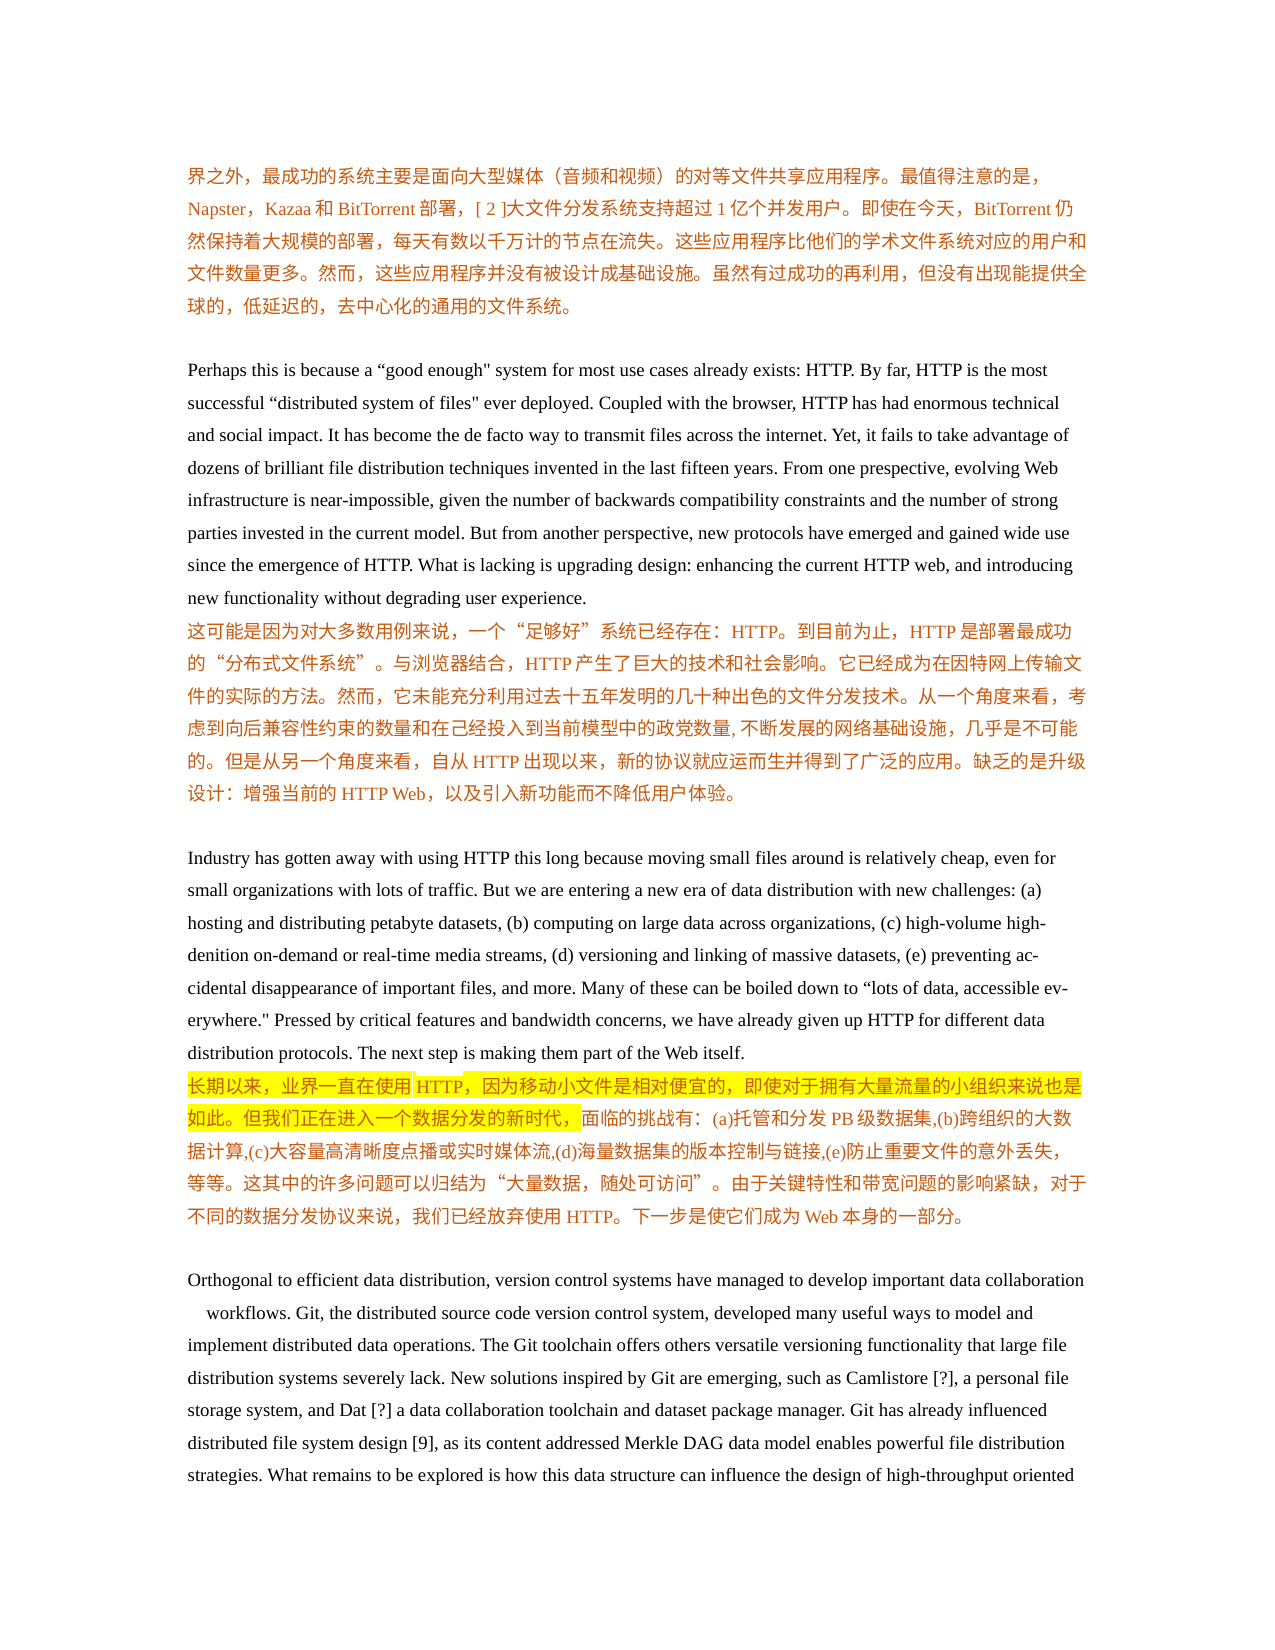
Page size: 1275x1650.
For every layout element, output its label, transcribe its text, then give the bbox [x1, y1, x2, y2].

text Perhaps this is because a “good enough" system for most use cases already exists: HTTP. By far, HTTP is the most successful “distributed system of files" ever deployed. Coupled with the browser, HTTP has had enormous technical and social impact. It has become the de facto way to transmit files across the internet. Yet, it fails to take advantage of dozens of brilliant file distribution techniques invented in the last fifteen years. From one prespective, evolving Web infrastructure is near-impossible, given the number of backwards compatibility constraints and the number of strong parties invested in the current model. But from another perspective, new protocols have emerged and gained wide use since the emergence of HTTP. What is lacking is upgrading design: enhancing the current HTTP web, and introducing new functionality without degrading user experience. [187, 354, 1087, 614]
text hosting and distributing petabyte datasets, (b) computing on large data across organizations, (c) high-volume high- [187, 906, 1087, 939]
text distribution protocols. The next step is making them part of the Web itself. [187, 1036, 1087, 1069]
text denition on-demand or real-time media streams, (d) versioning and linking of massive datasets, (e) preventing ac- [187, 939, 1087, 971]
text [187, 159, 1087, 321]
text Industry has gotten away with using HTTP this long because moving small files around is relatively cheap, even for [187, 841, 1087, 874]
text Orthogonal to efficient data distribution, version control systems have managed to develop important data collaboration workflows. Git, the distributed source code version control system, developed many useful ways to model and [187, 1264, 1087, 1329]
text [187, 1459, 1087, 1491]
text implement distributed data operations. The Git toolchain offers others versatile versioning functionality that large file distribution systems severely lack. New solutions inspired by Git are emerging, such as Camlistore [?], a personal file storage system, and Dat [?] a data collaboration toolchain and dataset package manager. Git has already influenced distributed file system design [9], as its content addressed Merkle DAG data model enables powerful file distribution [187, 1329, 1087, 1459]
text cidental disappearance of important files, and more. Many of these can be boiled down to “lots of data, accessible ev- [187, 971, 1087, 1004]
text 这可能是因为对大多数用例来说，一个“足够好”系统已经存在：HTTP。到目前为止，HTTP是部署最成功的“分布式文件系统”。与浏览器结合，HTTP产生了巨大的技术和社会影响。它已经成为在因特网上传输文件的实际的方法。然而，它未能充分利用过去十五年发明的几十种出色的文件分发技术。从一个角度来看，考虑到向后兼容性约束的数量和在己经投入到当前模型中的政党数量, 不断发展的网络基础设施，几乎是不可能的。但是从另一个角度来看，自从HTTP出现以来，新的协议就应运而生并得到了广泛的应用。缺乏的是升级设计：增强当前的HTTP Web，以及引入新功能而不降低用户体验。 [187, 614, 1087, 809]
text erywhere." Pressed by critical features and bandwidth concerns, we have already given up HTTP for different data [187, 1004, 1087, 1036]
text small organizations with lots of traffic. But we are entering a new era of data distribution with new challenges: (a) [187, 874, 1087, 906]
text 长期以来，业界一直在使用HTTP，因为移动小文件是相对便宜的，即使对于拥有大量流量的小组织来说也是如此。但我们正在进入一个数据分发的新时代，面临的挑战有：(a)托管和分发PB级数据集,(b)跨组织的大数据计算,(c)大容量高清晰度点播或实时媒体流,(d)海量数据集的版本控制与链接,(e)防止重要文件的意外丢失，等等。这其中的许多问题可以归结为“大量数据，随处可访问”。由于关键特性和带宽问题的影响紧缺，对于不同的数据分发协议来说，我们已经放弃使用HTTP。下一步是使它们成为Web本身的一部分。 [187, 1069, 1087, 1231]
